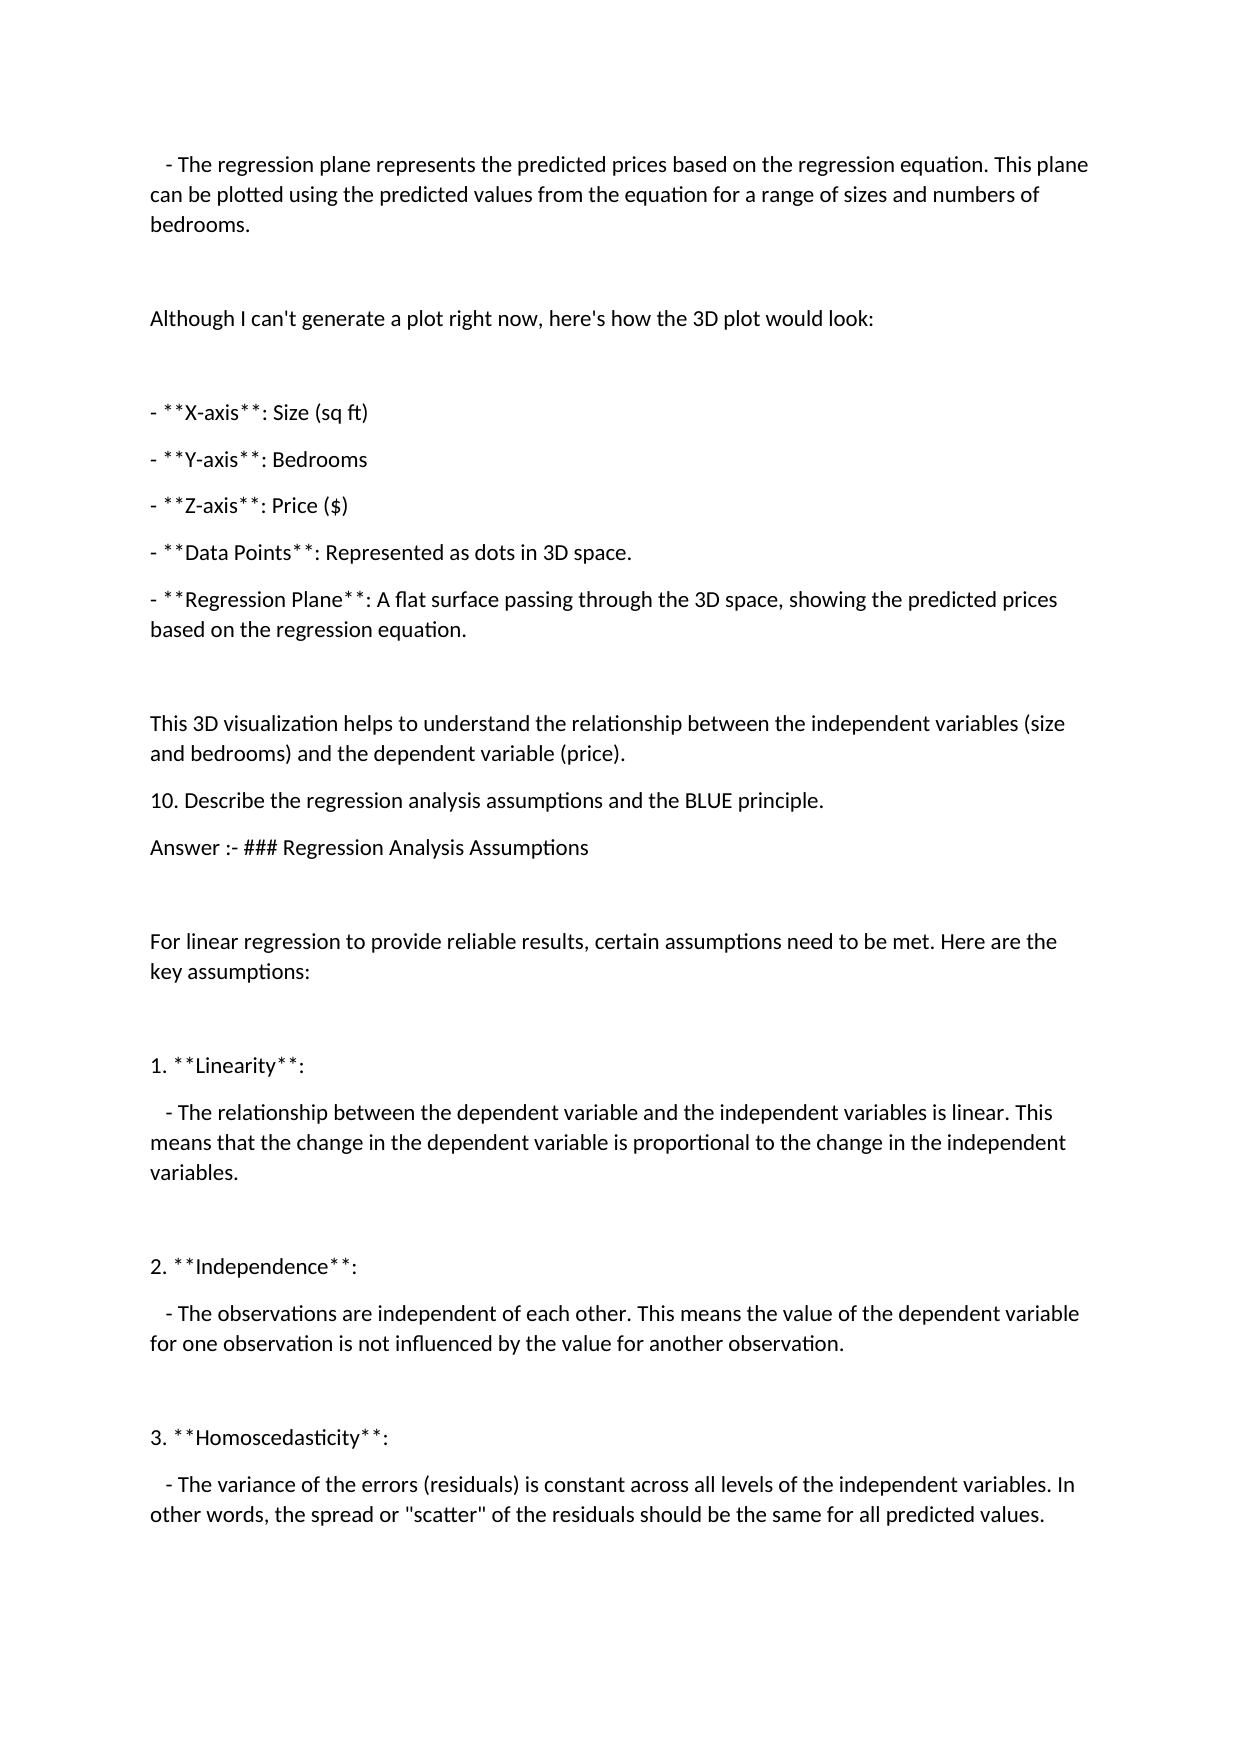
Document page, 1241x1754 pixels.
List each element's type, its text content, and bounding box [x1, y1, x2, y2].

text 1. **Linearity**: [150, 1051, 1090, 1079]
text For linear regression to provide reliable results, certain assumptions need to be met. Here are the key assumptions: [150, 927, 1090, 985]
text 10. Describe the regression analysis assumptions and the BLUE principle. [150, 786, 1090, 814]
text - **Y-axis**: Bedrooms [150, 445, 1090, 473]
text Answer :- ### Regression Analysis Assumptions [150, 833, 1090, 861]
text - **X-axis**: Size (sq ft) [150, 398, 1090, 426]
text 3. **Homoscedasticity**: [150, 1423, 1090, 1451]
text - **Regression Plane**: A flat surface passing through the 3D space, showing the predicted prices based on the regression equation. [150, 585, 1090, 644]
text This 3D visualization helps to understand the relationship between the independent variables (size and bedrooms) and the dependent variable (price). [150, 709, 1090, 768]
text - The relationship between the dependent variable and the independent variables is linear. This means that the change in the dependent variable is proportional to the change in the independent variables. [150, 1098, 1090, 1186]
text - **Z-axis**: Price ($) [150, 492, 1090, 520]
text - The regression plane represents the predicted prices based on the regression equation. This plane can be plotted using the predicted values from the equation for a range of sizes and numbers of bedrooms. [150, 150, 1090, 238]
text - **Data Points**: Represented as dots in 3D space. [150, 538, 1090, 567]
text 2. **Independence**: [150, 1252, 1090, 1280]
text - The variance of the errors (residuals) is constant across all levels of the independent variables. In other words, the spread or "scatter" of the residuals should be the same for all predicted values. [150, 1470, 1090, 1528]
text Although I can't generate a plot right now, here's how the 3D plot would look: [150, 304, 1090, 332]
text - The observations are independent of each other. This means the value of the dependent variable for one observation is not influenced by the value for another observation. [150, 1299, 1090, 1357]
